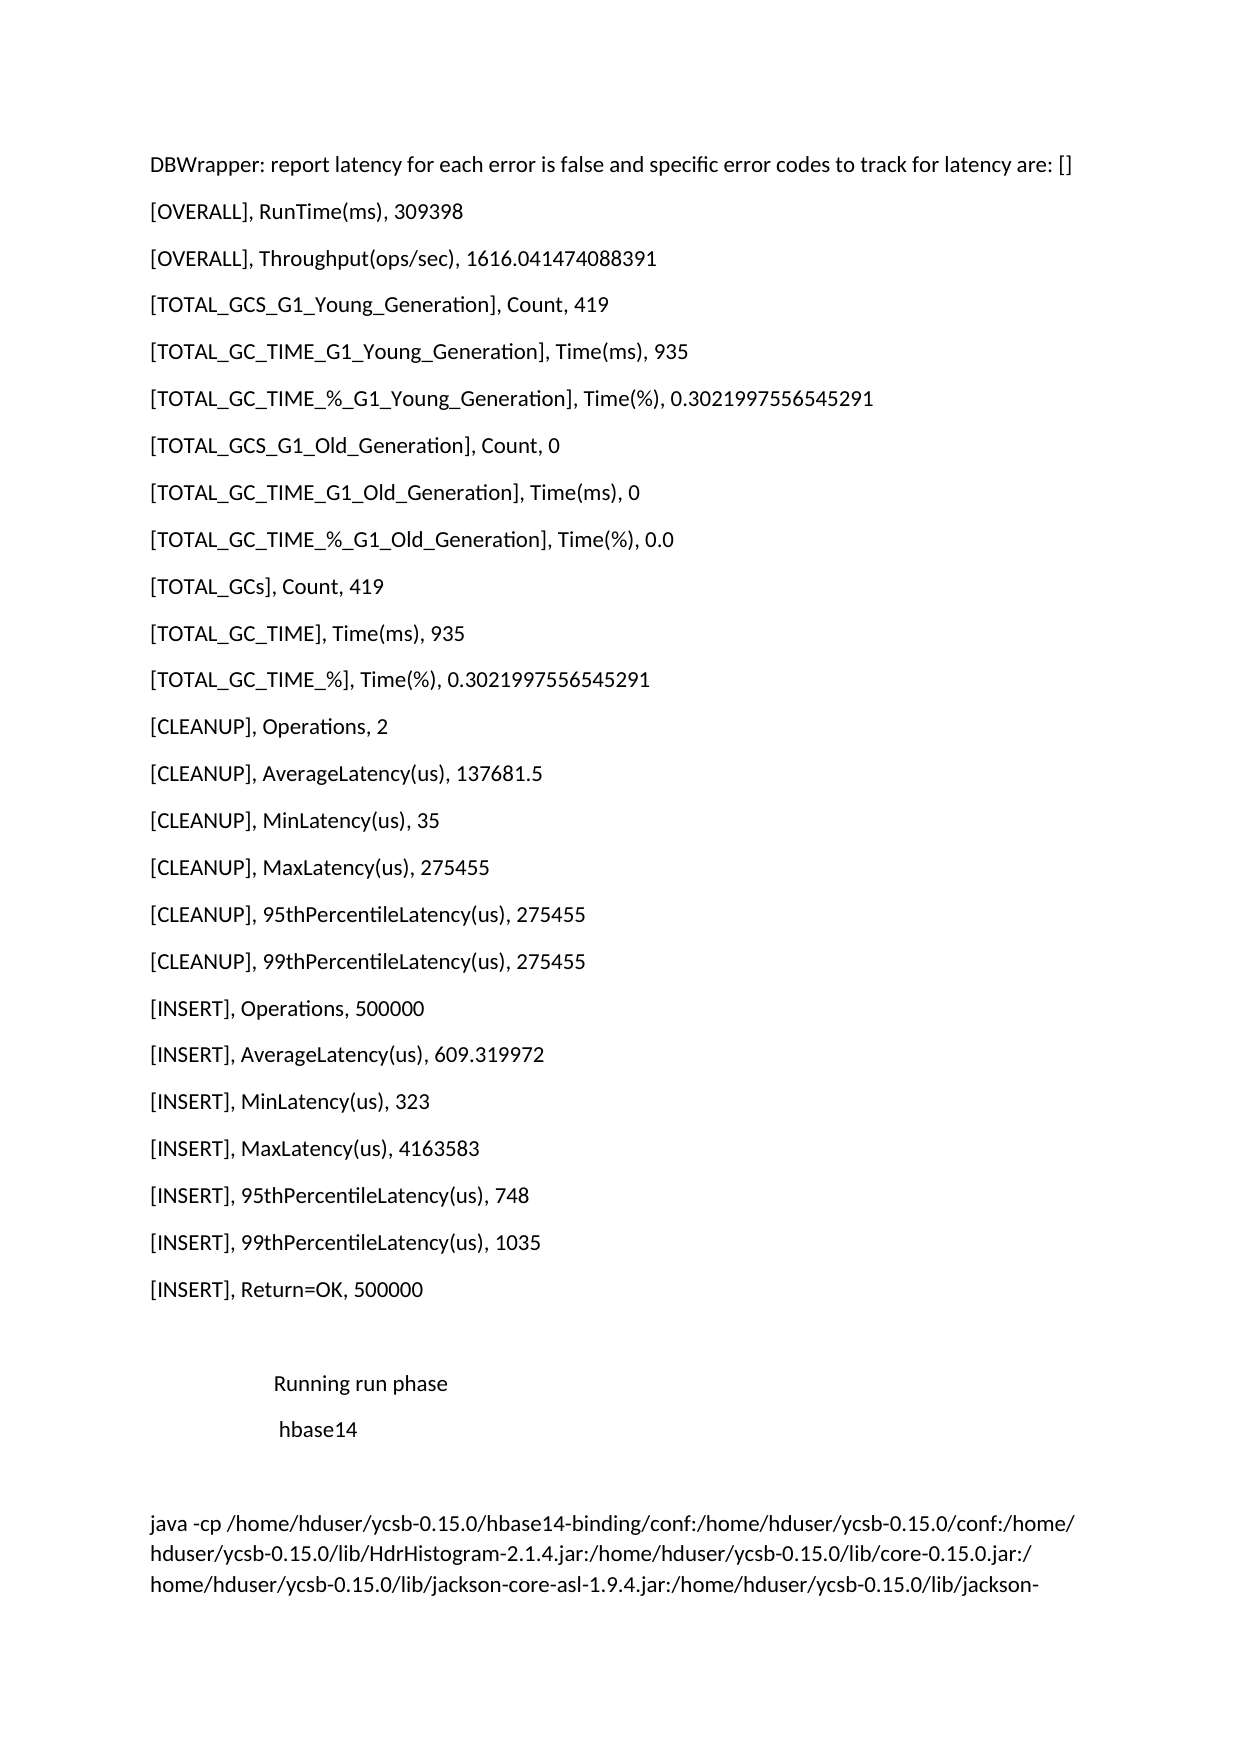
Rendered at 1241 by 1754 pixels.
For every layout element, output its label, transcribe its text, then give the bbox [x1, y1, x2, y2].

text [INSERT], Return=OK, 500000 [150, 1275, 1090, 1303]
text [150, 1509, 1090, 1598]
text [OVERALL], RunTime(ms), 309398 [150, 197, 1090, 225]
text [CLEANUP], 99thPercentileLatency(us), 275455 [150, 947, 1090, 975]
text [OVERALL], Throughput(ops/sec), 1616.041474088391 [150, 244, 1090, 272]
text [TOTAL_GC_TIME_%_G1_Old_Generation], Time(%), 0.0 [150, 525, 1090, 553]
text [CLEANUP], MaxLatency(us), 275455 [150, 853, 1090, 881]
text [CLEANUP], MinLatency(us), 35 [150, 806, 1090, 834]
text [INSERT], MinLatency(us), 323 [150, 1087, 1090, 1116]
text hbase14 [150, 1416, 1090, 1444]
text [TOTAL_GCS_G1_Old_Generation], Count, 0 [150, 431, 1090, 459]
text [CLEANUP], AverageLatency(us), 137681.5 [150, 759, 1090, 787]
text [INSERT], AverageLatency(us), 609.319972 [150, 1041, 1090, 1069]
text [INSERT], Operations, 500000 [150, 994, 1090, 1022]
text [TOTAL_GC_TIME_%_G1_Young_Generation], Time(%), 0.3021997556545291 [150, 384, 1090, 412]
text DBWrapper: report latency for each error is false and specific error codes to track for latency are: [] [150, 150, 1090, 178]
text [INSERT], MaxLatency(us), 4163583 [150, 1134, 1090, 1162]
text [TOTAL_GC_TIME_%], Time(%), 0.3021997556545291 [150, 666, 1090, 694]
text [INSERT], 95thPercentileLatency(us), 748 [150, 1181, 1090, 1209]
text [TOTAL_GCS_G1_Young_Generation], Count, 419 [150, 291, 1090, 319]
text Running run phase [150, 1369, 1090, 1397]
text [TOTAL_GC_TIME_G1_Old_Generation], Time(ms), 0 [150, 478, 1090, 506]
text [CLEANUP], 95thPercentileLatency(us), 275455 [150, 900, 1090, 928]
text [TOTAL_GC_TIME_G1_Young_Generation], Time(ms), 935 [150, 337, 1090, 366]
text [CLEANUP], Operations, 2 [150, 712, 1090, 741]
text [INSERT], 99thPercentileLatency(us), 1035 [150, 1228, 1090, 1256]
text [TOTAL_GCs], Count, 419 [150, 572, 1090, 600]
text [TOTAL_GC_TIME], Time(ms), 935 [150, 619, 1090, 647]
